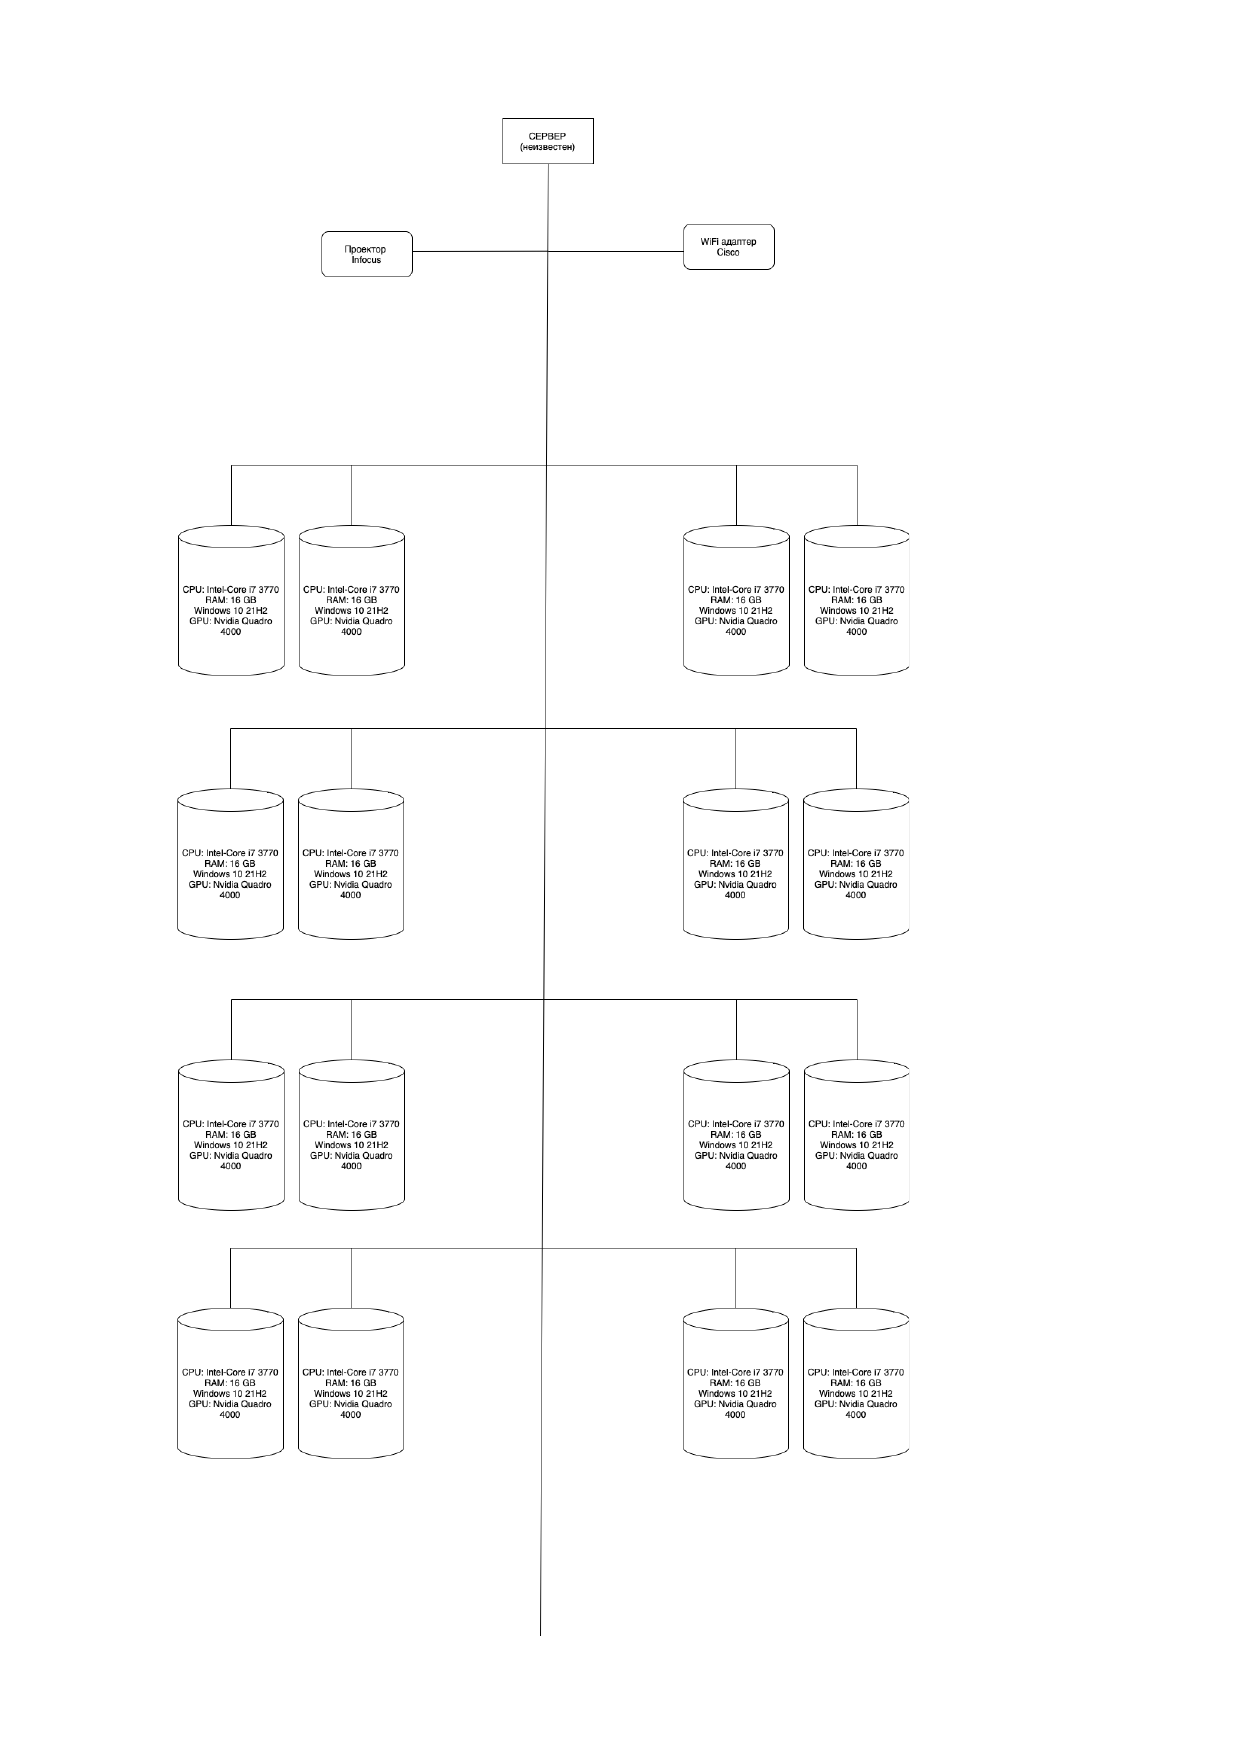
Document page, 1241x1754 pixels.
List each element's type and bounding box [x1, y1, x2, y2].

picture [177, 118, 910, 1636]
